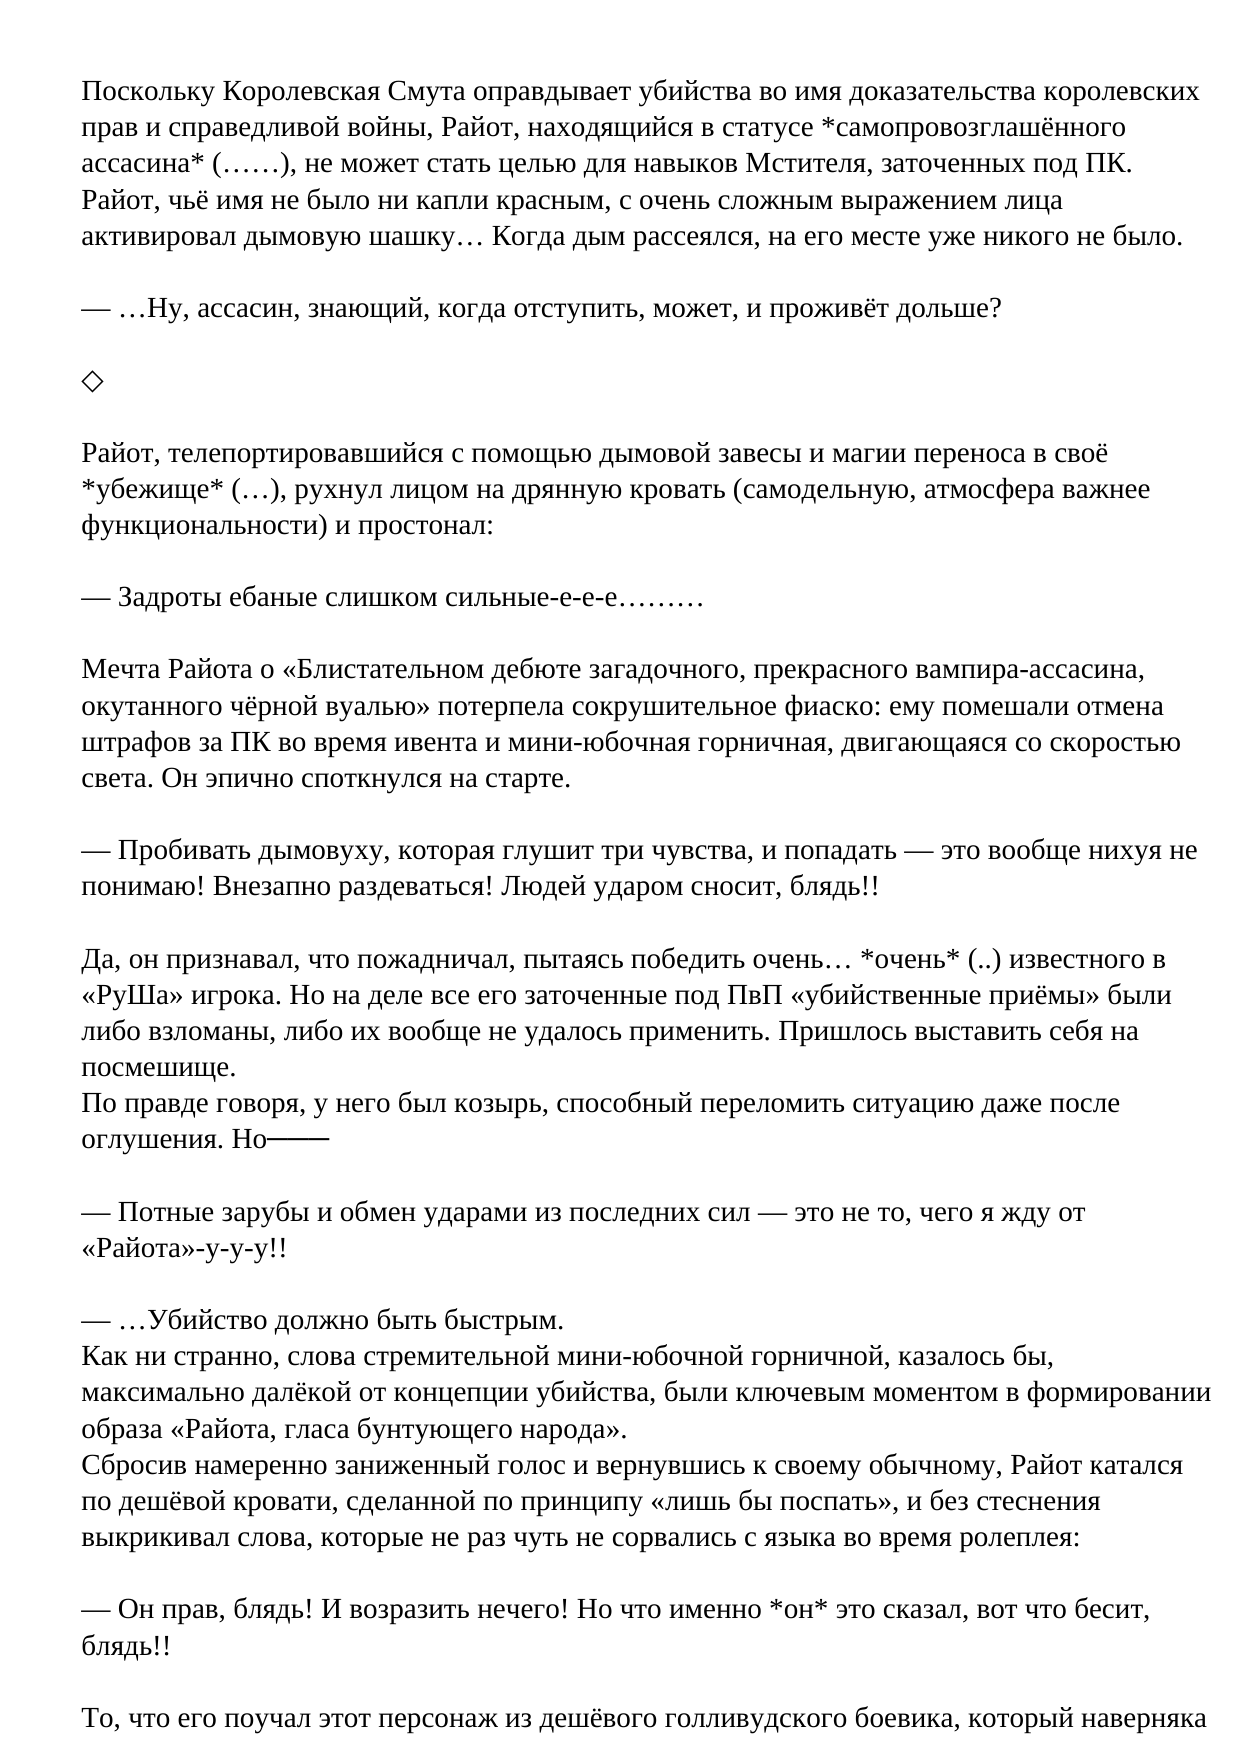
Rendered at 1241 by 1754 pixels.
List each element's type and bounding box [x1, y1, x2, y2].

text [81, 37, 1215, 1733]
